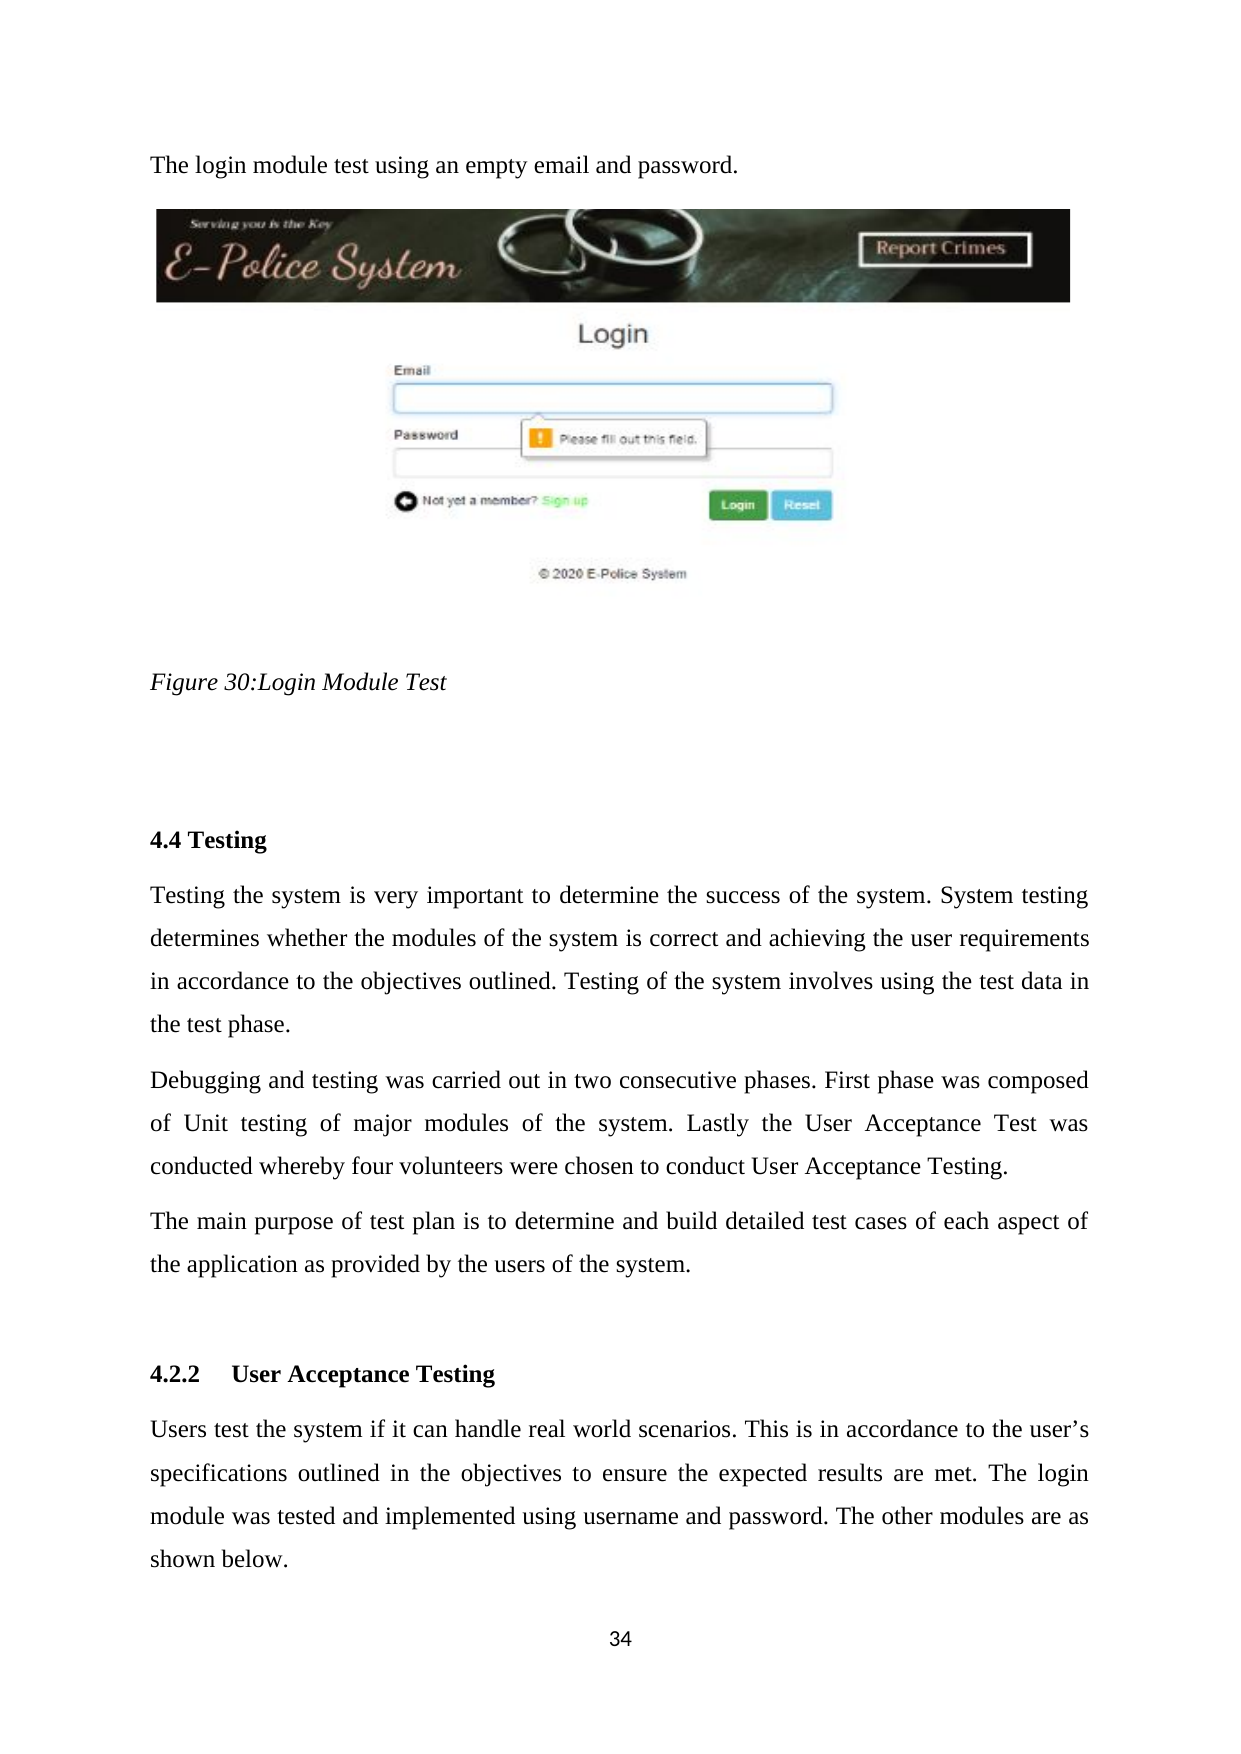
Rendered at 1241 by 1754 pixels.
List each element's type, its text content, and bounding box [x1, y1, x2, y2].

picture [156, 209, 1071, 637]
text The login module test using an empty email and password. [150, 150, 1090, 179]
text Debugging and testing was carried out in two consecutive phases. First phase was composed of Unit testing of major modules of the system. Lastly the User Acceptance Test was conducted whereby four volunteers were chosen to conduct User Acceptance Testing. [150, 1065, 1090, 1180]
text Testing the system is very important to determine the success of the system. System testing determines whether the modules of the system is correct and achieving the user requirements in accordance to the objectives outlined. Testing of the system involves using the test data in the test phase. [150, 880, 1090, 1038]
text Users test the system if it can handle real world scenarios. This is in accordance to the user’s specifications outlined in the objectives to ensure the expected results are met. The login module was tested and implemented using username and password. The other modules are as shown below. [150, 1414, 1090, 1573]
list Testing [150, 825, 1090, 854]
text The main purpose of test plan is to determine and build detailed test cases of each aspect of the application as provided by the users of the system. [150, 1206, 1090, 1278]
list User Acceptance Testing [150, 1359, 1090, 1388]
text Figure 30:Login Module Test [150, 667, 1090, 696]
